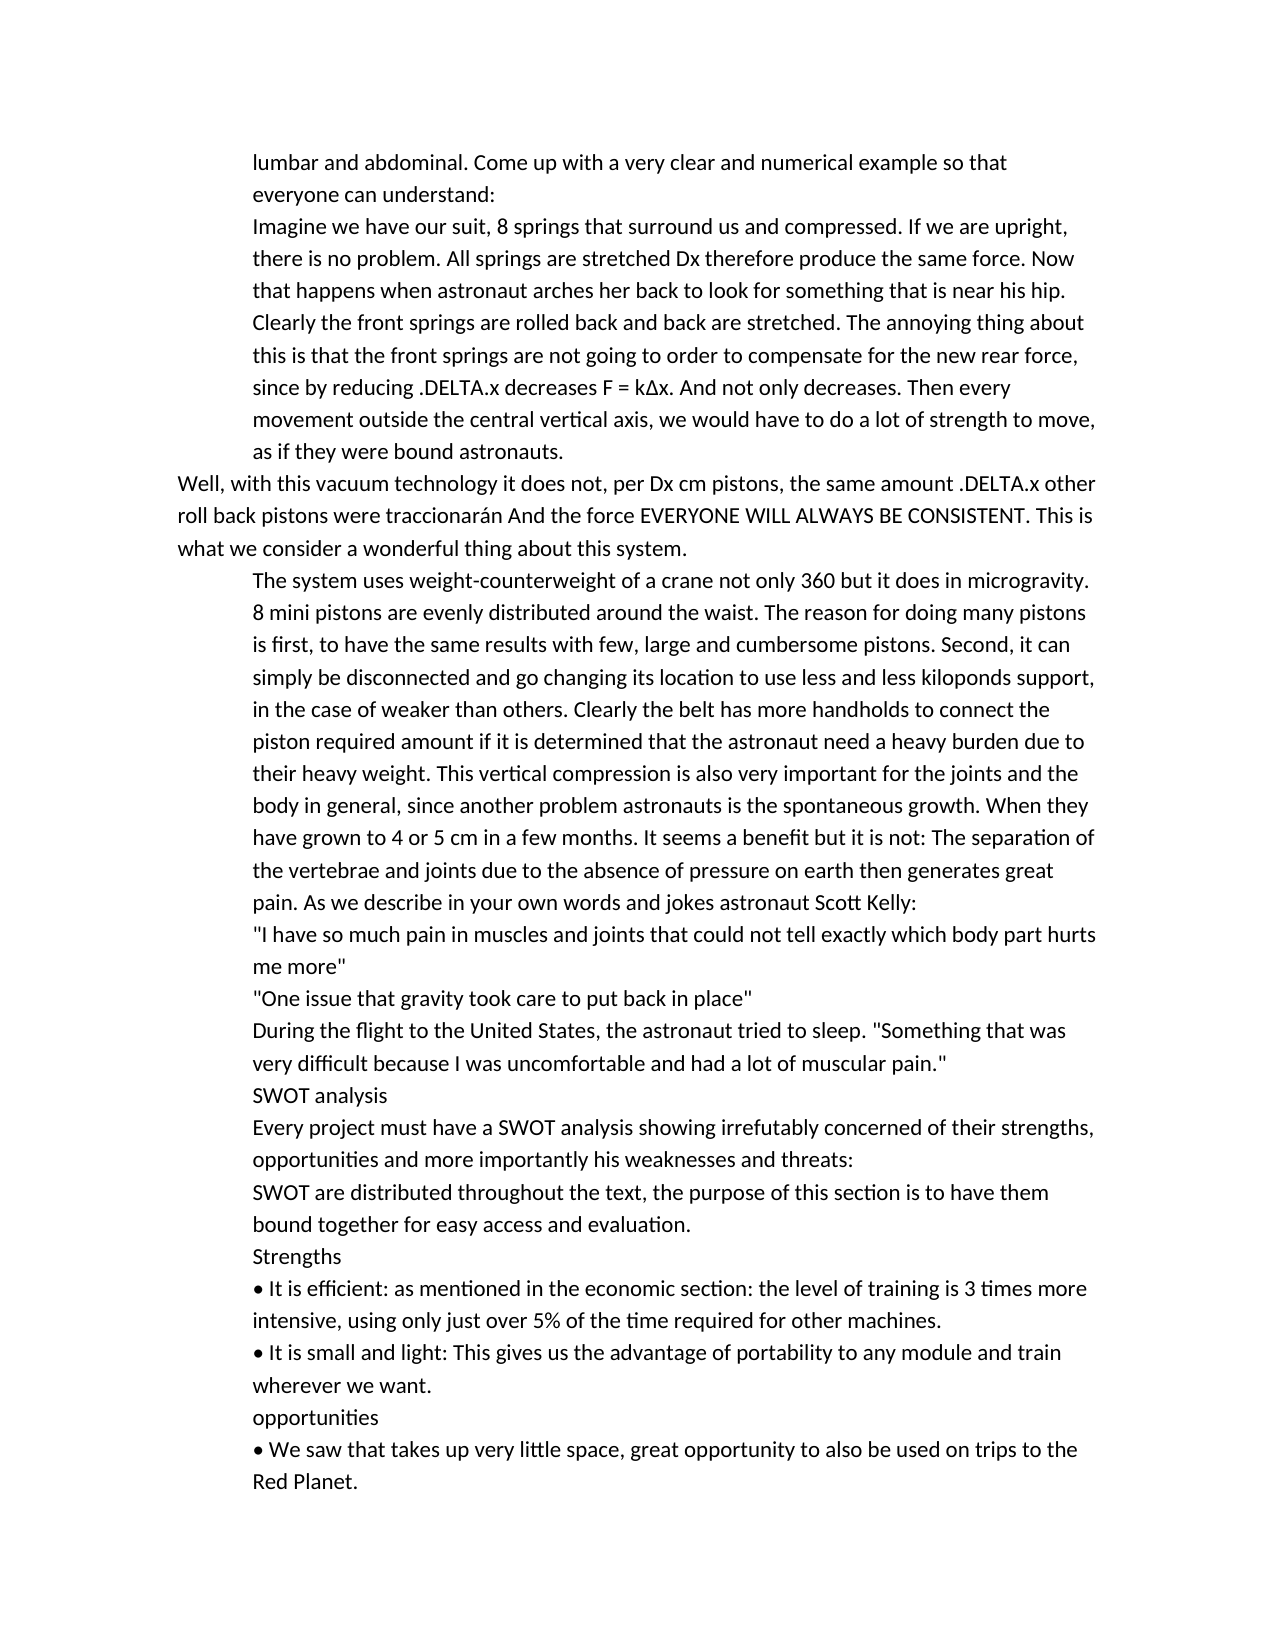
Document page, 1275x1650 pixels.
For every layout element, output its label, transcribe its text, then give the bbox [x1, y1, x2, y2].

list SWOT analysis [252, 1081, 1098, 1109]
list The system uses weight-counterweight of a crane not only 360 but it does in microgravity. [252, 566, 1098, 594]
list 8 mini pistons are evenly distributed around the waist. The reason for doing many pistons is first, to have the same results with few, large and cumbersome pistons. Second, it can simply be disconnected and go changing its location to use less and less kiloponds support, in the case of weaker than others. Clearly the belt has more handholds to connect the piston required amount if it is determined that the astronaut need a heavy burden due to their heavy weight. This vertical compression is also very important for the joints and the body in general, since another problem astronauts is the spontaneous growth. When they have grown to 4 or 5 cm in a few months. It seems a benefit but it is not: The separation of the vertebrae and joints due to the absence of pressure on earth then generates great pain. As we describe in your own words and jokes astronaut Scott Kelly: [252, 598, 1098, 916]
list SWOT are distributed throughout the text, the purpose of this section is to have them bound together for easy access and evaluation. [252, 1178, 1098, 1238]
list Every project must have a SWOT analysis showing irrefutably concerned of their strengths, opportunities and more importantly his weaknesses and threats: [252, 1113, 1098, 1173]
list • It is efficient: as mentioned in the economic section: the level of training is 3 times more intensive, using only just over 5% of the time required for other machines. [252, 1274, 1098, 1334]
list • It is small and light: This gives us the advantage of portability to any module and train wherever we want. [252, 1338, 1098, 1399]
list "One issue that gravity took care to put back in place" [252, 984, 1098, 1012]
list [252, 148, 1098, 208]
list Imagine we have our suit, 8 springs that surround us and compressed. If we are upright, there is no problem. All springs are stretched Dx therefore produce the same force. Now that happens when astronaut arches her back to look for something that is near his hip. Clearly the front springs are rolled back and back are stretched. The annoying thing about this is that the front springs are not going to order to compensate for the new rear force, since by reducing .DELTA.x decreases F = kΔx. And not only decreases. Then every movement outside the central vertical axis, we would have to do a lot of strength to move, as if they were bound astronauts. [252, 212, 1098, 465]
list During the flight to the United States, the astronaut tried to sleep. "Something that was very difficult because I was uncomfortable and had a lot of muscular pain." [252, 1017, 1098, 1077]
list opportunities [252, 1403, 1098, 1431]
list Well, with this vacuum technology it does not, per Dx cm pistons, the same amount .DELTA.x other roll back pistons were traccionarán And the force EVERYONE WILL ALWAYS BE CONSISTENT. This is what we consider a wonderful thing about this system. [177, 469, 1098, 562]
list • We saw that takes up very little space, great opportunity to also be used on trips to the Red Planet. [252, 1435, 1098, 1495]
list Strengths [252, 1242, 1098, 1270]
list "I have so much pain in muscles and joints that could not tell exactly which body part hurts me more" [252, 920, 1098, 980]
